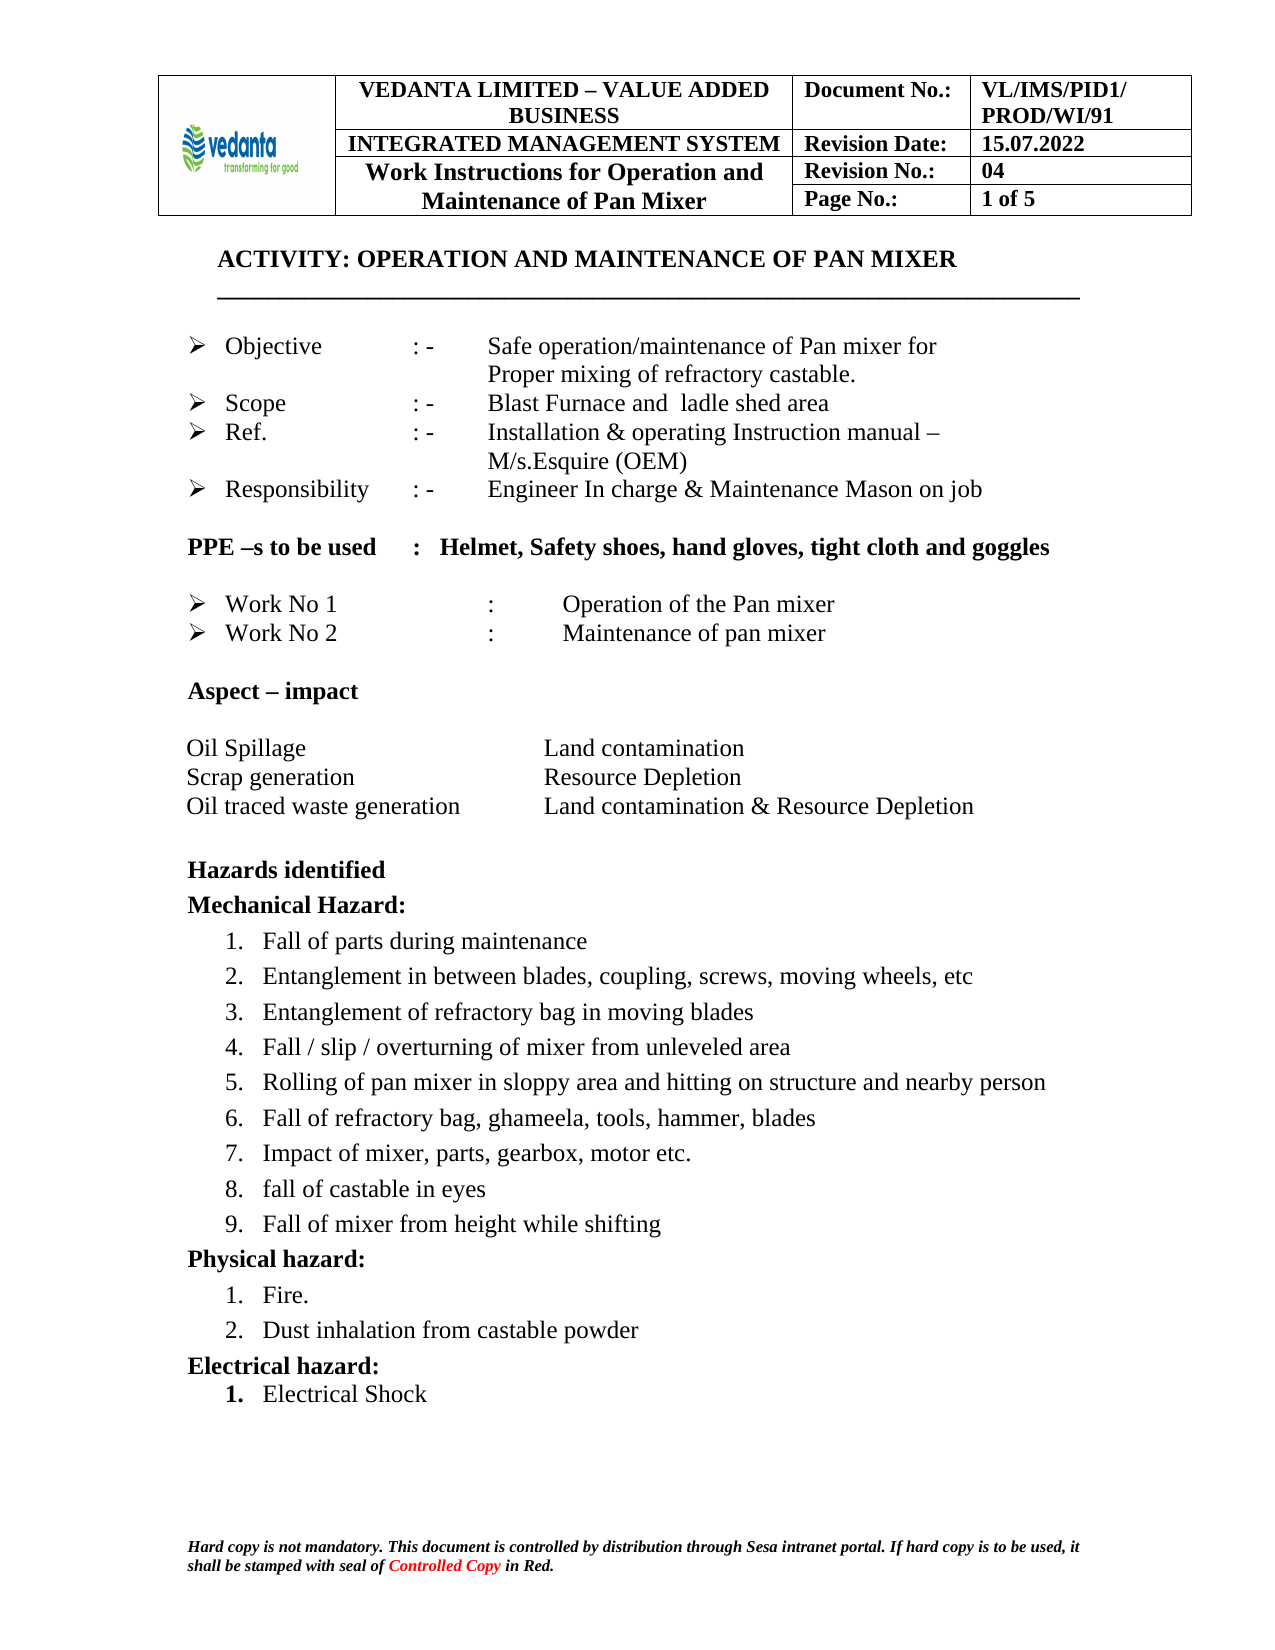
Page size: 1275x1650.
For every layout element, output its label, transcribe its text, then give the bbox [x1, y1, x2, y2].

list Fall of mixer from height while shifting [225, 1202, 1087, 1238]
list Entanglement in between blades, coupling, screws, moving wheels, etc [225, 954, 1087, 990]
list fall of castable in eyes [225, 1167, 1087, 1202]
text _____________________________________________________________________ [217, 273, 1087, 302]
text M/s.Esquire (OEM) [187, 446, 1087, 474]
text PPE –s to be used : Helmet, Safety shoes, hand gloves, tight cloth and goggles [187, 532, 1087, 561]
list Entanglement of refractory bag in moving blades [225, 990, 1087, 1025]
list Objective : - Safe operation/maintenance of Pan mixer for [187, 331, 1087, 359]
subtitle Aspect – impact [187, 676, 1087, 704]
table_header Oil Spillage [186, 733, 544, 762]
list Impact of mixer, parts, gearbox, motor etc. [225, 1132, 1087, 1167]
text Hazards identified [187, 848, 1087, 884]
text Electrical hazard: [187, 1344, 1087, 1379]
text Mechanical Hazard: [187, 884, 1087, 919]
table_cell Scrap generation [186, 762, 544, 791]
list Fall / slip / overturning of mixer from unleveled area [225, 1025, 1087, 1061]
list Work No 1 : Operation of the Pan mixer [187, 589, 1087, 618]
list Electrical Shock [225, 1379, 1087, 1408]
list Fall of parts during maintenance [225, 919, 1087, 954]
list Fire. [225, 1273, 1087, 1309]
picture [163, 80, 319, 211]
list Responsibility : - Engineer In charge & Maintenance Mason on job [187, 474, 1087, 503]
table_cell Land contamination & Resource Depletion [544, 791, 1078, 819]
list Dust inhalation from castable powder [225, 1309, 1087, 1344]
list Scope : - Blast Furnace and ladle shed area [187, 388, 1087, 417]
table_header Land contamination [544, 733, 1078, 762]
list Ref. : - Installation & operating Instruction manual – [187, 417, 1087, 446]
text ACTIVITY: OPERATION AND MAINTENANCE OF PAN MIXER [217, 244, 1087, 273]
list Work No 2 : Maintenance of pan mixer [187, 618, 1087, 647]
text Physical hazard: [187, 1238, 1087, 1273]
table_cell Oil traced waste generation [186, 791, 544, 819]
table_cell Resource Depletion [544, 762, 1078, 791]
text Proper mixing of refractory castable. [187, 359, 1087, 388]
list Rolling of pan mixer in sloppy area and hitting on structure and nearby person [225, 1061, 1087, 1096]
list Fall of refractory bag, ghameela, tools, hammer, blades [225, 1096, 1087, 1132]
